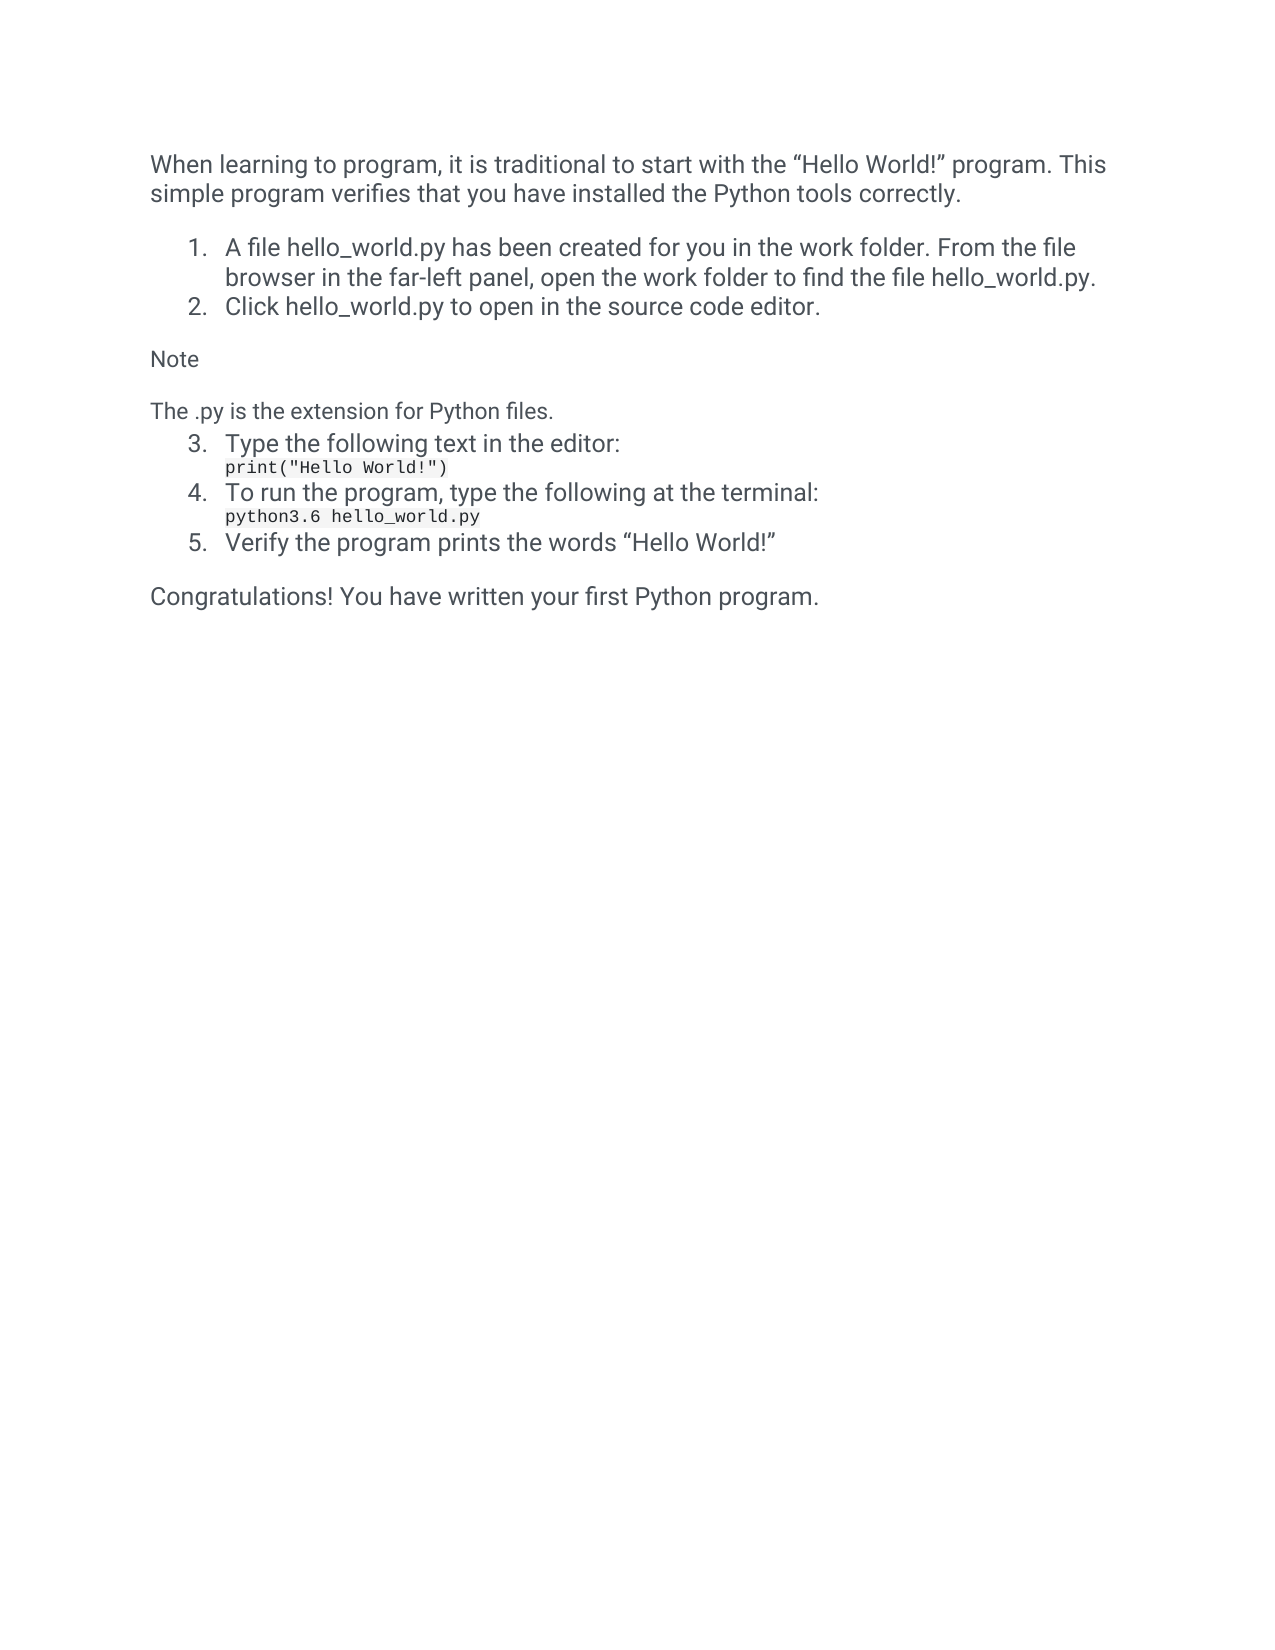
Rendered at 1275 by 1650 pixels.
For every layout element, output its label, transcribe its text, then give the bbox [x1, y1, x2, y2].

list A file hello_world.py has been created for you in the work folder. From the file browser in the far-left panel, open the work folder to find the file hello_world.py. [187, 233, 1125, 292]
list To run the program, type the following at the terminal: python3.6 hello_world.py [187, 478, 1125, 528]
list Click hello_world.py to open in the source code editor. [187, 292, 1125, 321]
list Type the following text in the editor: print("Hello World!") [187, 429, 1125, 478]
text The .py is the extension for Python files. [150, 398, 1125, 425]
text When learning to program, it is traditional to start with the “Hello World!” program. This simple program verifies that you have installed the Python tools correctly. [150, 150, 1125, 208]
list Verify the program prints the words “Hello World!” [187, 528, 1125, 557]
text Note [150, 346, 1125, 373]
text Congratulations! You have written your first Python program. [150, 582, 1125, 611]
